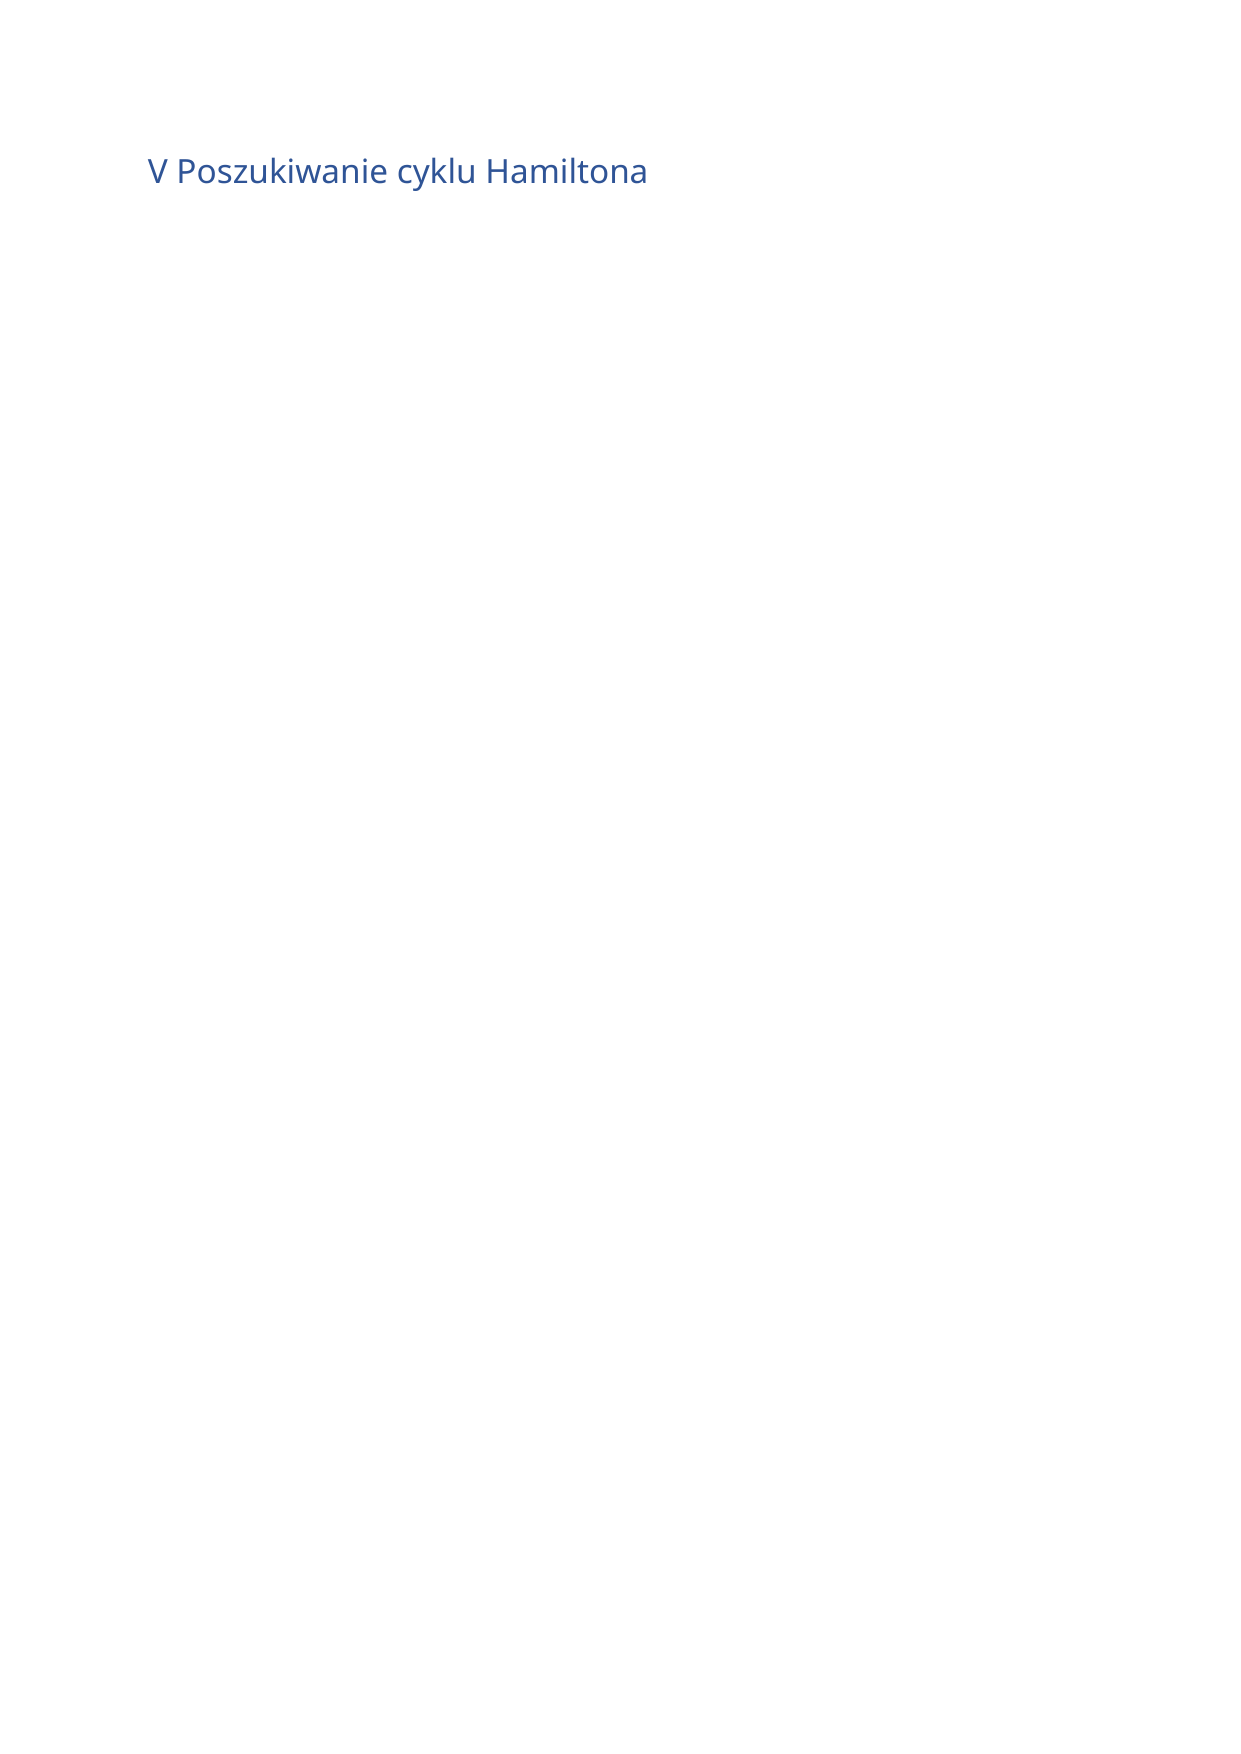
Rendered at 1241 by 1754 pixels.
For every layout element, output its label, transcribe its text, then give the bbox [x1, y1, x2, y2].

subtitle V Poszukiwanie cyklu Hamiltona [148, 148, 1093, 193]
